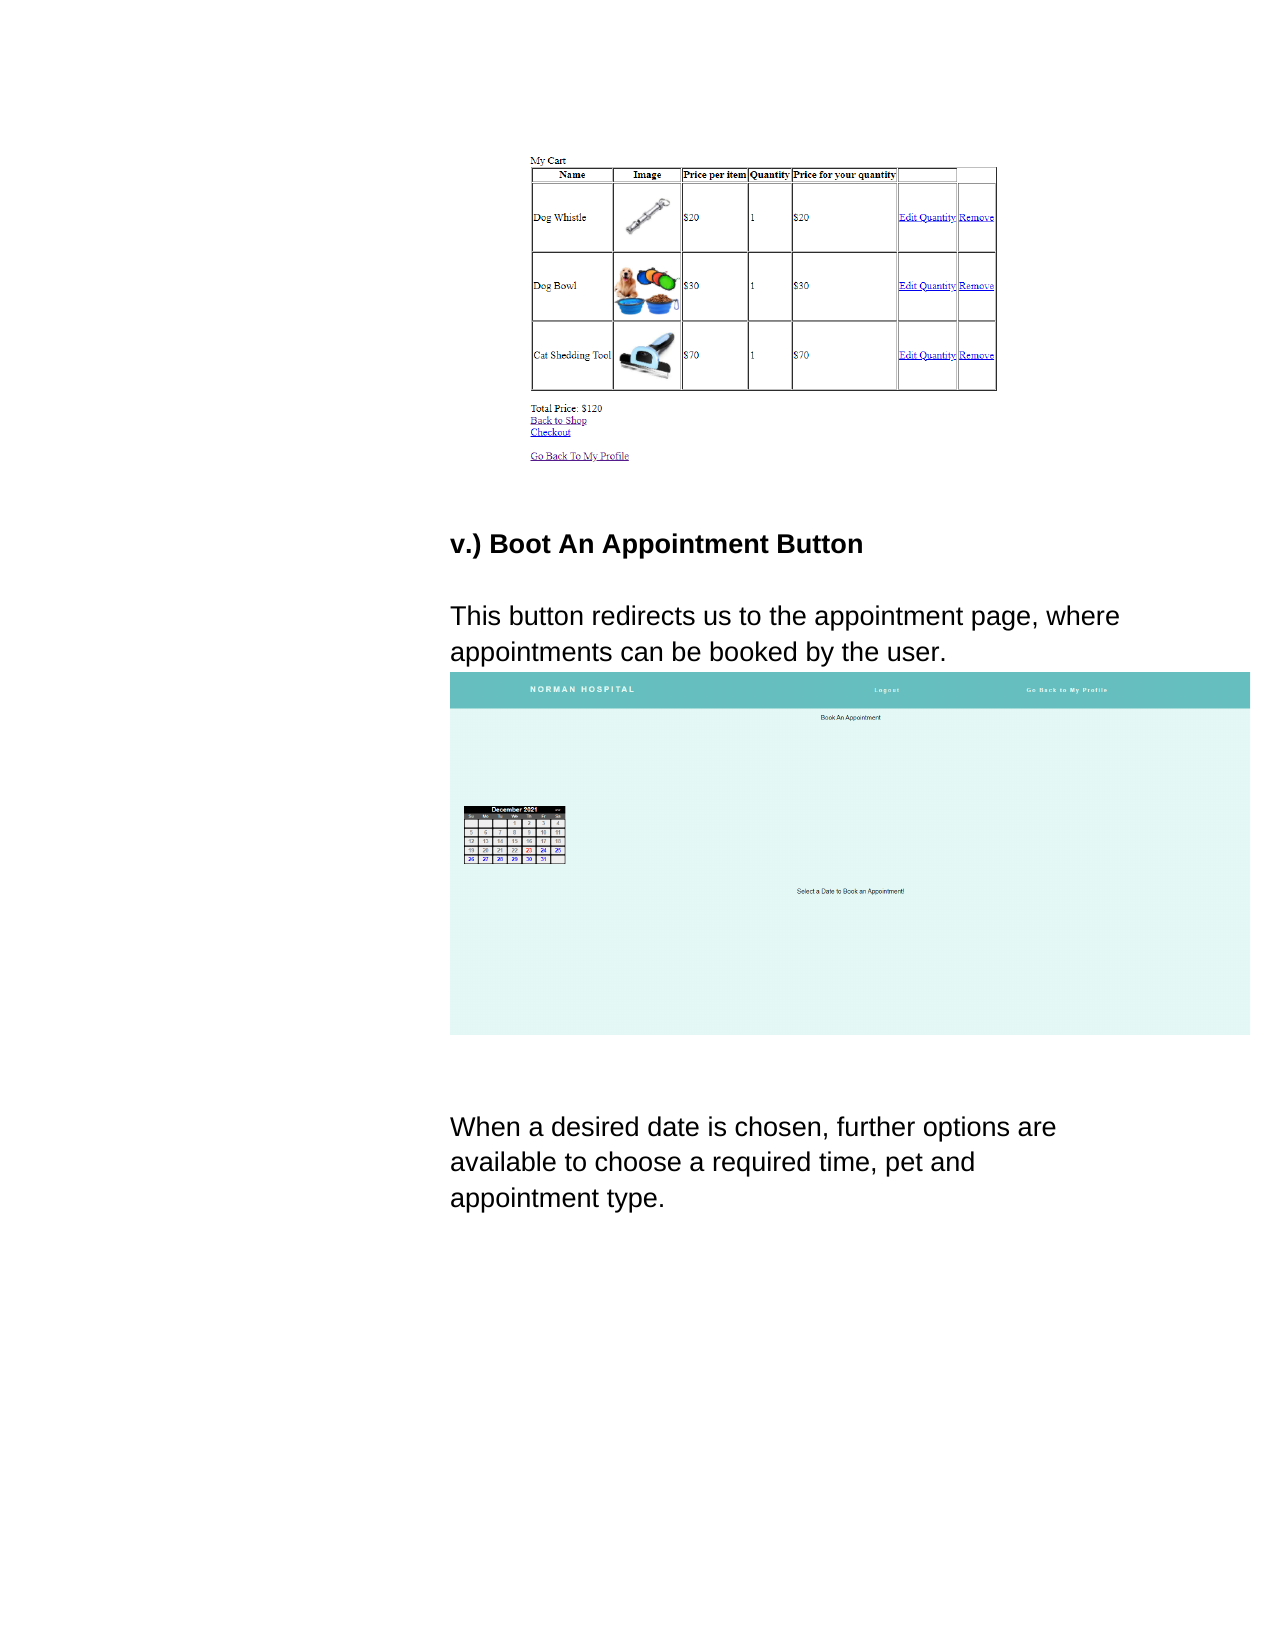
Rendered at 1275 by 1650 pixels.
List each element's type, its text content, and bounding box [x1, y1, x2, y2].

picture [525, 150, 1031, 489]
text When a desired date is chosen, further options are available to choose a required time, pet and appointment type. [450, 1111, 1125, 1214]
text This button redirects us to the appointment page, where appointments can be booked by the user. [450, 600, 1125, 667]
text v.) Boot An Appointment Button [150, 528, 1125, 559]
picture [450, 672, 1250, 1035]
